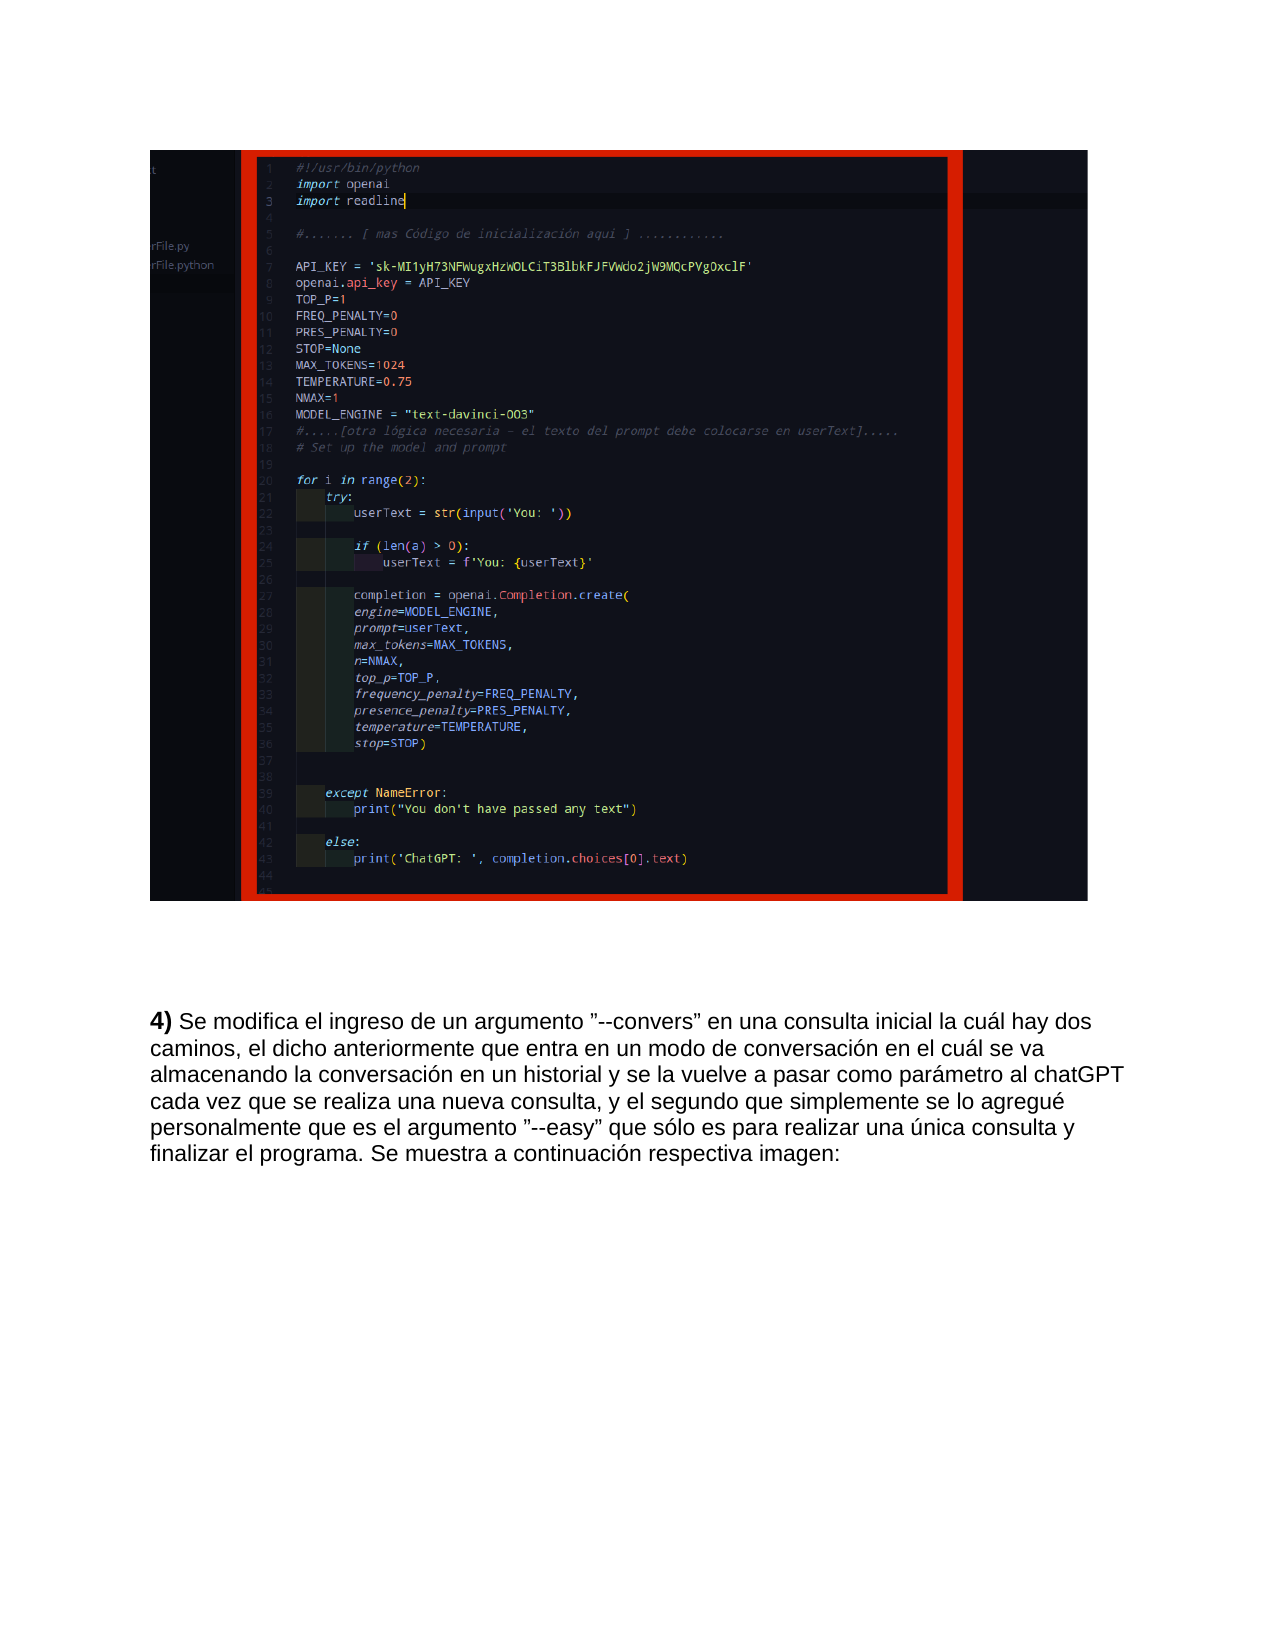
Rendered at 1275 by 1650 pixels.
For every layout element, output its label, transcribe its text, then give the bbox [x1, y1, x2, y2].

picture [150, 150, 1088, 901]
text 4) Se modifica el ingreso de un argumento ”--convers” en una consulta inicial la cuál hay dos caminos, el dicho anteriormente que entra en un modo de conversación en el cuál se va almacenando la conversación en un historial y se la vuelve a pasar como parámetro al chatGPT cada vez que se realiza una nueva consulta, y el segundo que simplemente se lo agregué personalmente que es el argumento ”--easy” que sólo es para realizar una única consulta y finalizar el programa. Se muestra a continuación respectiva imagen: [150, 1006, 1125, 1167]
